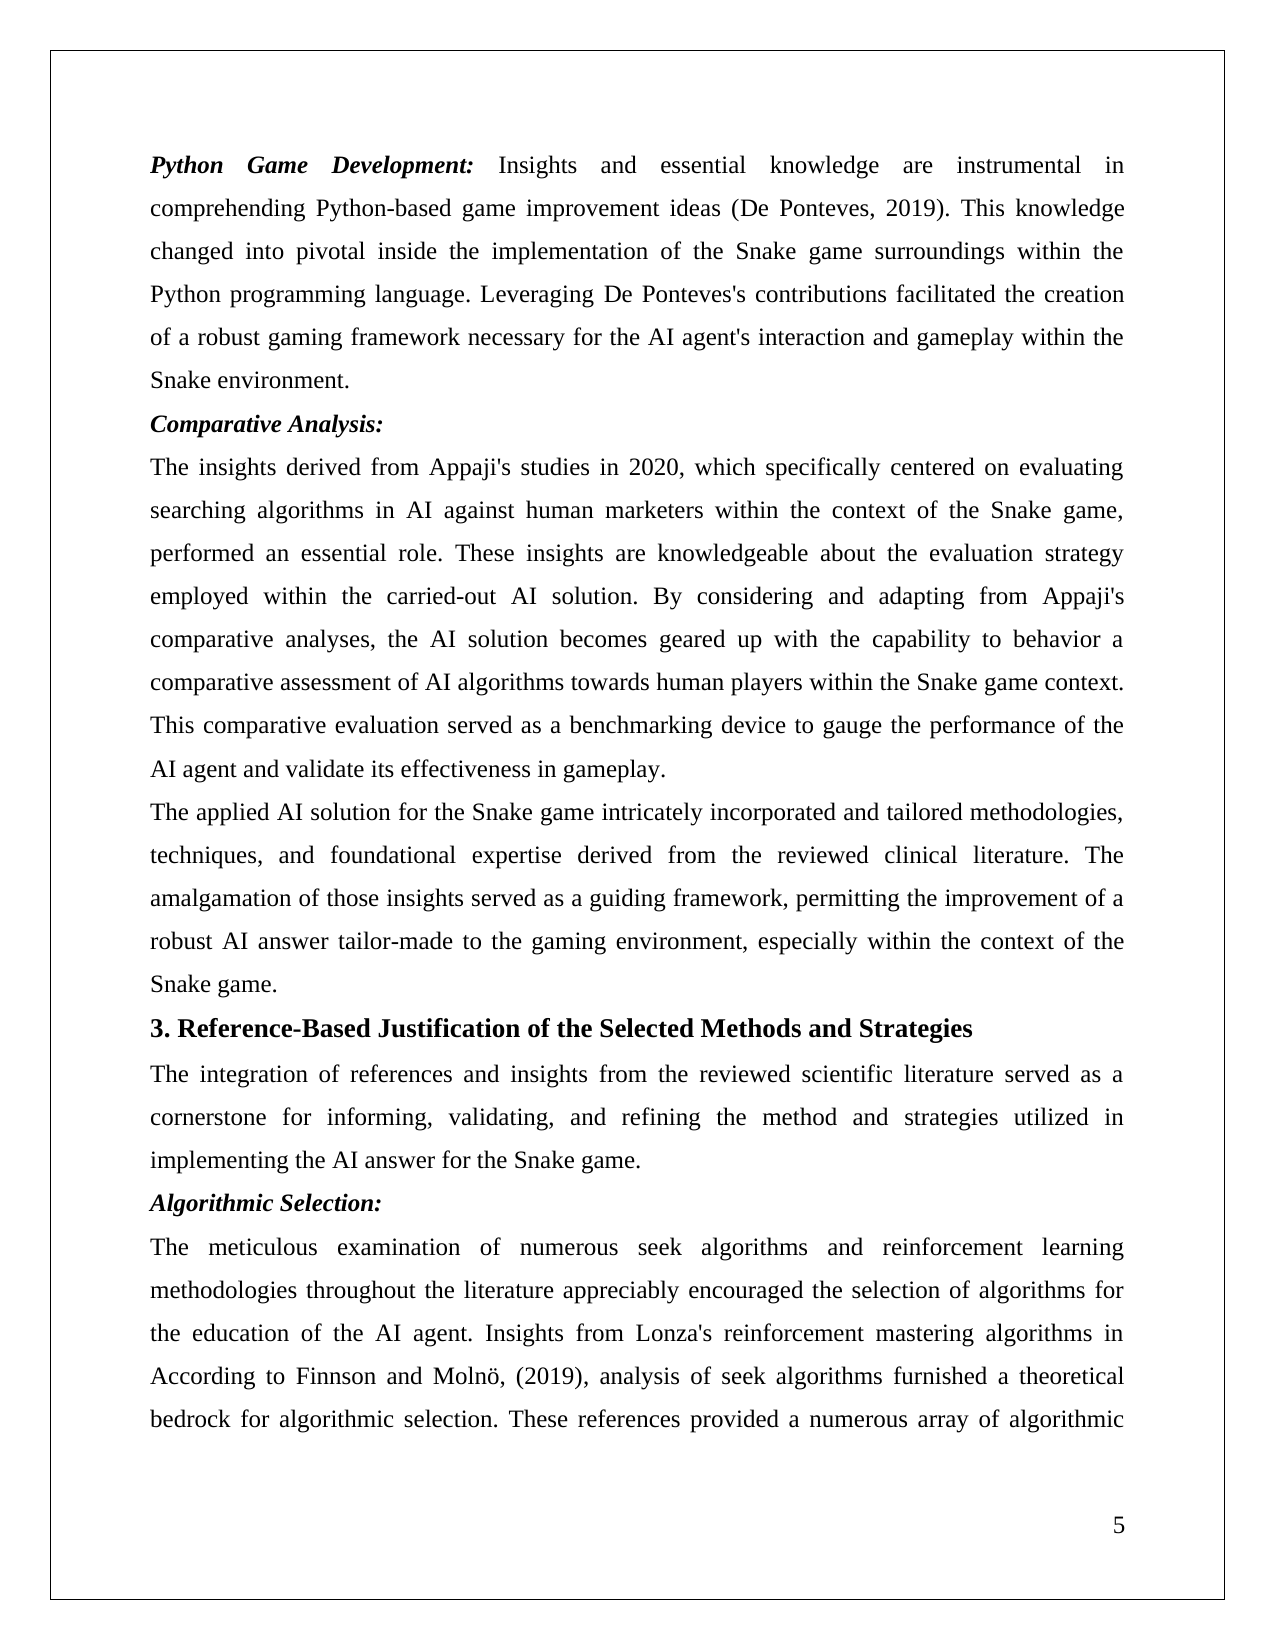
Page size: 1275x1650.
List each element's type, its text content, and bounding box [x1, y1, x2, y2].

text The integration of references and insights from the reviewed scientific literature served as a cornerstone for informing, validating, and refining the method and strategies utilized in implementing the AI answer for the Snake game. [150, 1059, 1125, 1174]
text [150, 1232, 1125, 1433]
text The applied AI solution for the Snake game intricately incorporated and tailored methodologies, techniques, and foundational expertise derived from the reviewed clinical literature. The amalgamation of those insights served as a guiding framework, permitting the improvement of a robust AI answer tailor-made to the gaming environment, especially within the context of the Snake game. [150, 797, 1125, 998]
text Comparative Analysis: [150, 409, 1125, 437]
subtitle 3. Reference-Based Justification of the Selected Methods and Strategies [150, 1012, 1125, 1044]
text Algorithmic Selection: [150, 1188, 1125, 1217]
text Python Game Development: Insights and essential knowledge are instrumental in comprehending Python-based game improvement ideas (De Ponteves, 2019). This knowledge changed into pivotal inside the implementation of the Snake game surroundings within the Python programming language. Leveraging De Ponteves's contributions facilitated the creation of a robust gaming framework necessary for the AI agent's interaction and gameplay within the Snake environment. [150, 150, 1125, 394]
text The insights derived from Appaji's studies in 2020, which specifically centered on evaluating searching algorithms in AI against human marketers within the context of the Snake game, performed an essential role. These insights are knowledgeable about the evaluation strategy employed within the carried-out AI solution. By considering and adapting from Appaji's comparative analyses, the AI solution becomes geared up with the capability to behavior a comparative assessment of AI algorithms towards human players within the Snake game context. This comparative evaluation served as a benchmarking device to gauge the performance of the AI agent and validate its effectiveness in gameplay. [150, 452, 1125, 782]
